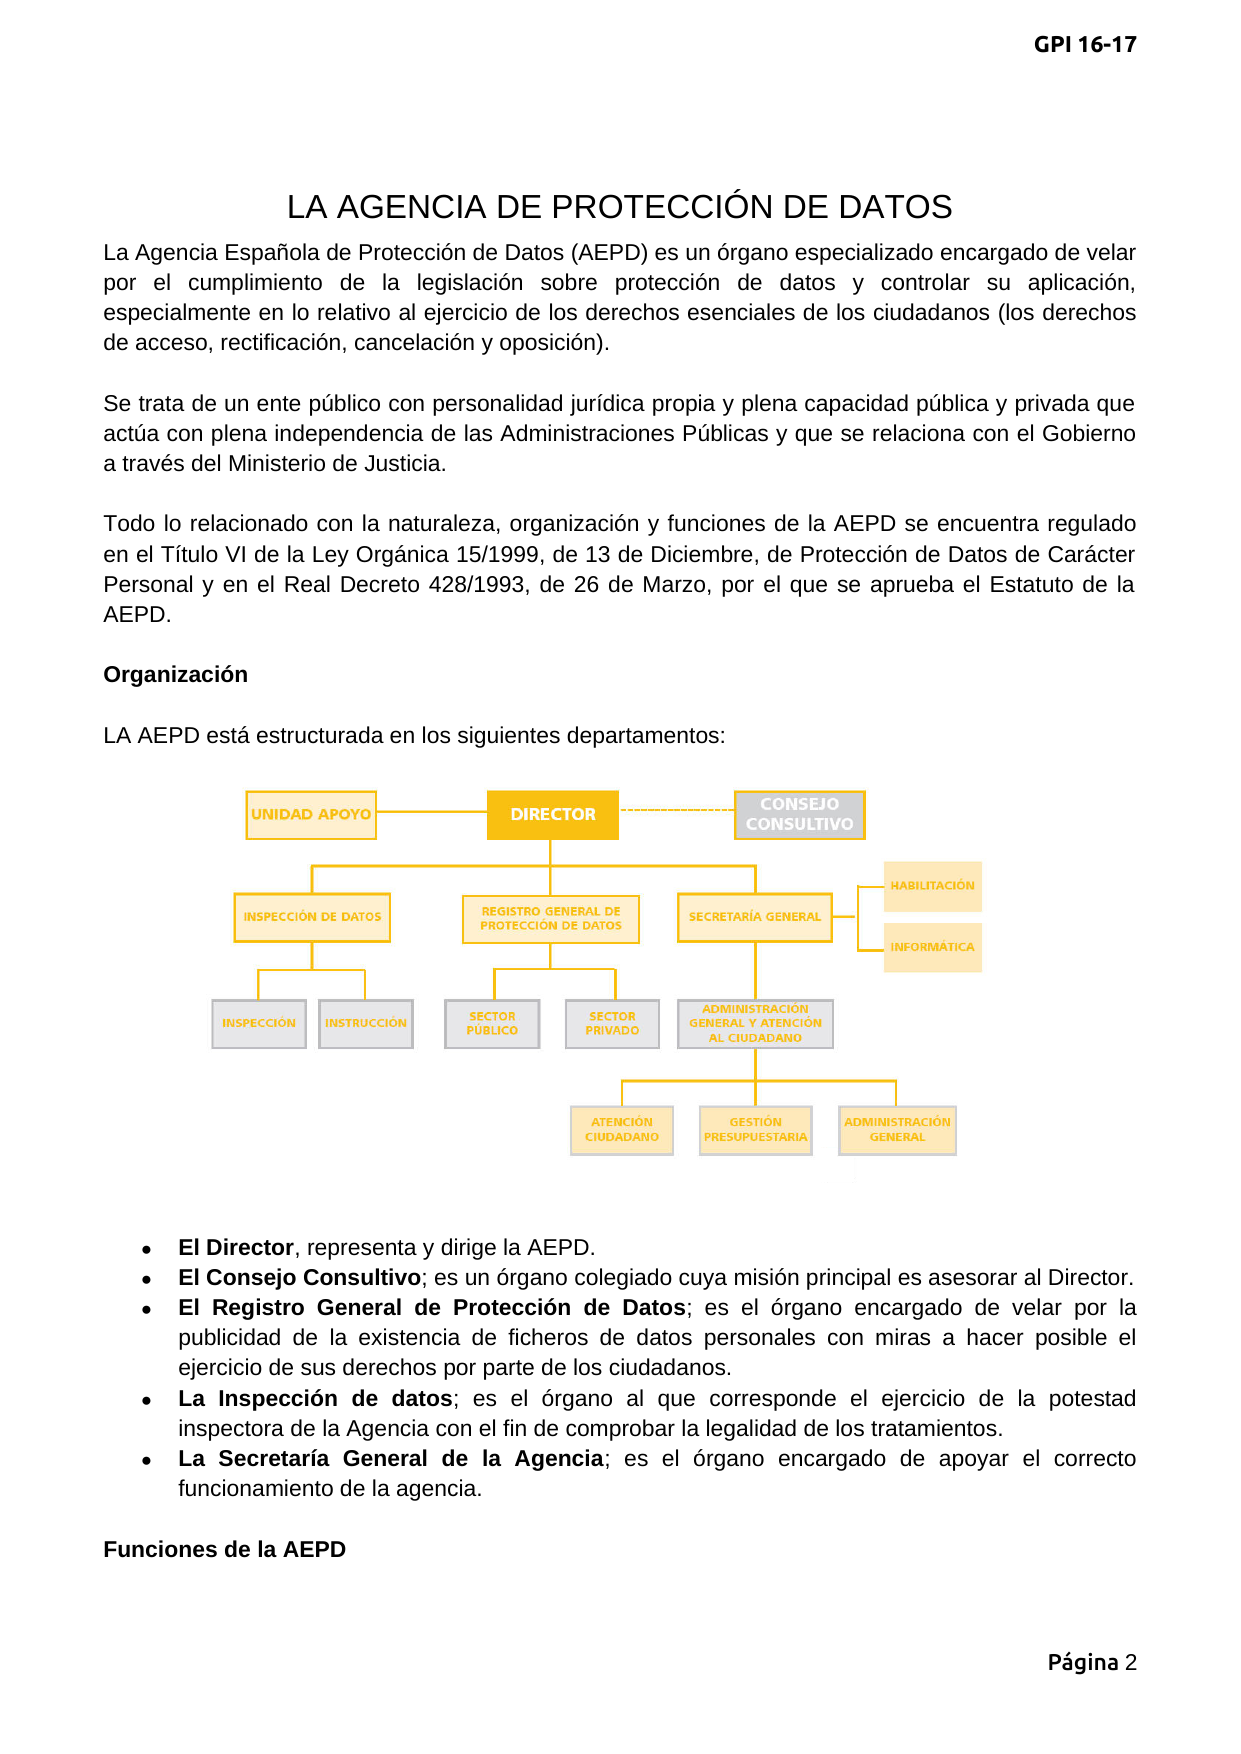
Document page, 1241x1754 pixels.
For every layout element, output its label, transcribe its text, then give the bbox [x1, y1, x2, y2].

text LA AEPD está estructurada en los siguientes departamentos: [103, 722, 1137, 748]
text Todo lo relacionado con la naturaleza, organización y funciones de la AEPD se encuentra regulado en el Título VI de la Ley Orgánica 15/1999, de 13 de Diciembre, de Protección de Datos de Carácter Personal y en el Real Decreto 428/1993, de 26 de Marzo, por el que se aprueba el Estatuto de la AEPD. [103, 510, 1137, 627]
text Funciones de la AEPD [103, 1536, 1137, 1562]
list El Director, representa y dirige la AEPD. [141, 1233, 1137, 1260]
text Se trata de un ente público con personalidad jurídica propia y plena capacidad pública y privada que actúa con plena independencia de las Administraciones Públicas y que se relaciona con el Gobierno a través del Ministerio de Justicia. [103, 389, 1137, 476]
text La Agencia Española de Protección de Datos (AEPD) es un órgano especializado encargado de velar por el cumplimiento de la legislación sobre protección de datos y controlar su aplicación, especialmente en lo relativo al ejercicio de los derechos esenciales de los ciudadanos (los derechos de acceso, rectificación, cancelación y oposición). [103, 238, 1137, 355]
text Organización [103, 661, 1137, 688]
picture [194, 752, 1046, 1230]
list El Registro General de Protección de Datos; es el órgano encargado de velar por la publicidad de la existencia de ficheros de datos personales con miras a hacer posible el ejercicio de sus derechos por parte de los ciudadanos. [141, 1294, 1137, 1381]
list La Inspección de datos; es el órgano al que corresponde el ejercicio de la potestad inspectora de la Agencia con el fin de comprobar la legalidad de los tratamientos. [141, 1384, 1137, 1441]
subtitle LA AGENCIA DE PROTECCIÓN DE DATOS [103, 187, 1137, 226]
list El Consejo Consultivo; es un órgano colegiado cuya misión principal es asesorar al Director. [141, 1264, 1137, 1290]
list La Secretaría General de la Agencia; es el órgano encargado de apoyar el correcto funcionamiento de la agencia. [141, 1445, 1137, 1502]
